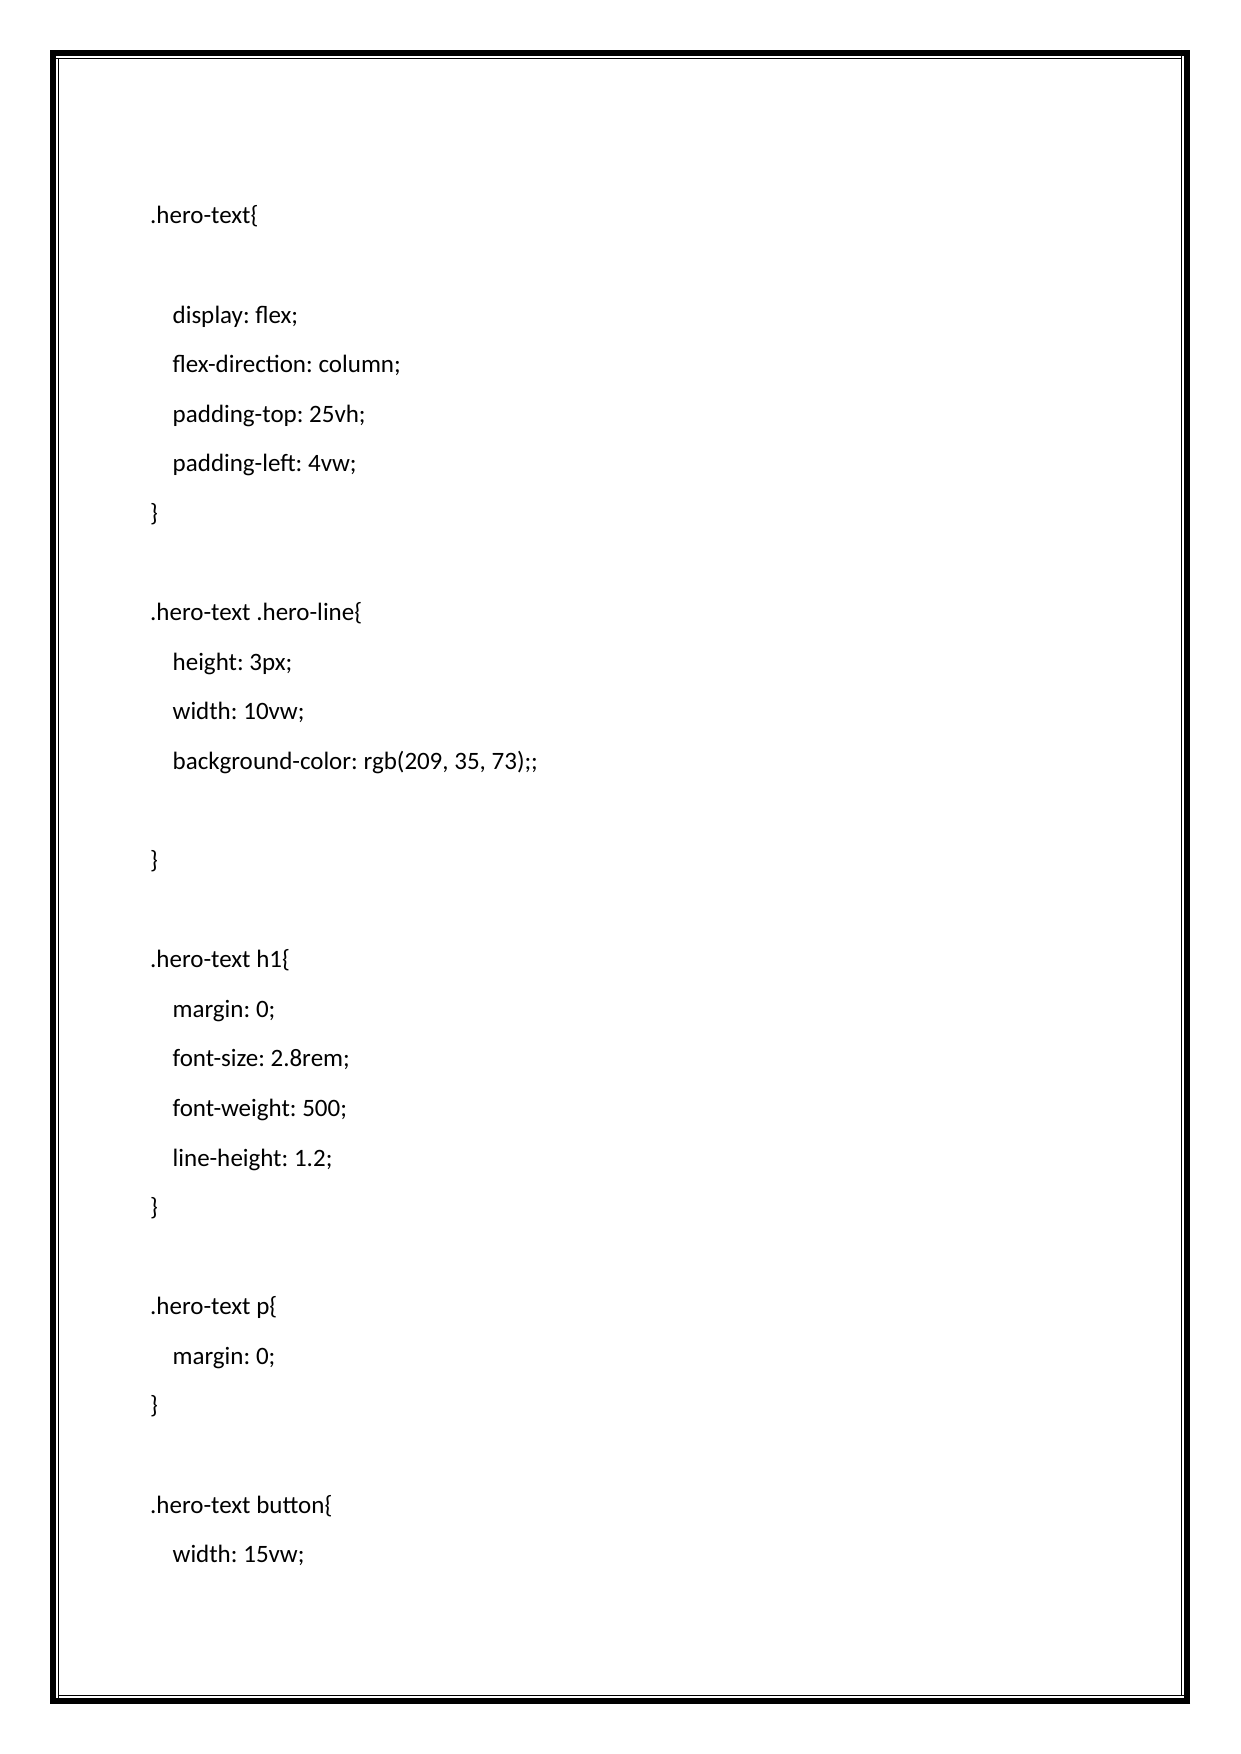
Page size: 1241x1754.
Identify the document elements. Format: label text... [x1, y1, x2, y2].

text margin: 0; [150, 993, 1090, 1023]
text display: flex; [150, 299, 1090, 329]
text font-size: 2.8rem; [150, 1042, 1090, 1073]
text .hero-text button{ [150, 1489, 1090, 1519]
text height: 3px; [150, 646, 1090, 676]
text flex-direction: column; [150, 348, 1090, 379]
text width: 10vw; [150, 695, 1090, 726]
text } [150, 1191, 1090, 1222]
text .hero-text{ [150, 199, 1090, 230]
text padding-top: 25vh; [150, 398, 1090, 428]
text margin: 0; [150, 1340, 1090, 1371]
text background-color: rgb(209, 35, 73);; [150, 745, 1090, 776]
text .hero-text p{ [150, 1290, 1090, 1321]
text padding-left: 4vw; [150, 447, 1090, 478]
text } [150, 1389, 1090, 1420]
text font-weight: 500; [150, 1092, 1090, 1123]
text width: 15vw; [150, 1538, 1090, 1569]
text line-height: 1.2; [150, 1142, 1090, 1172]
text } [150, 497, 1090, 528]
text .hero-text h1{ [150, 943, 1090, 974]
text .hero-text .hero-line{ [150, 596, 1090, 627]
text } [150, 844, 1090, 875]
